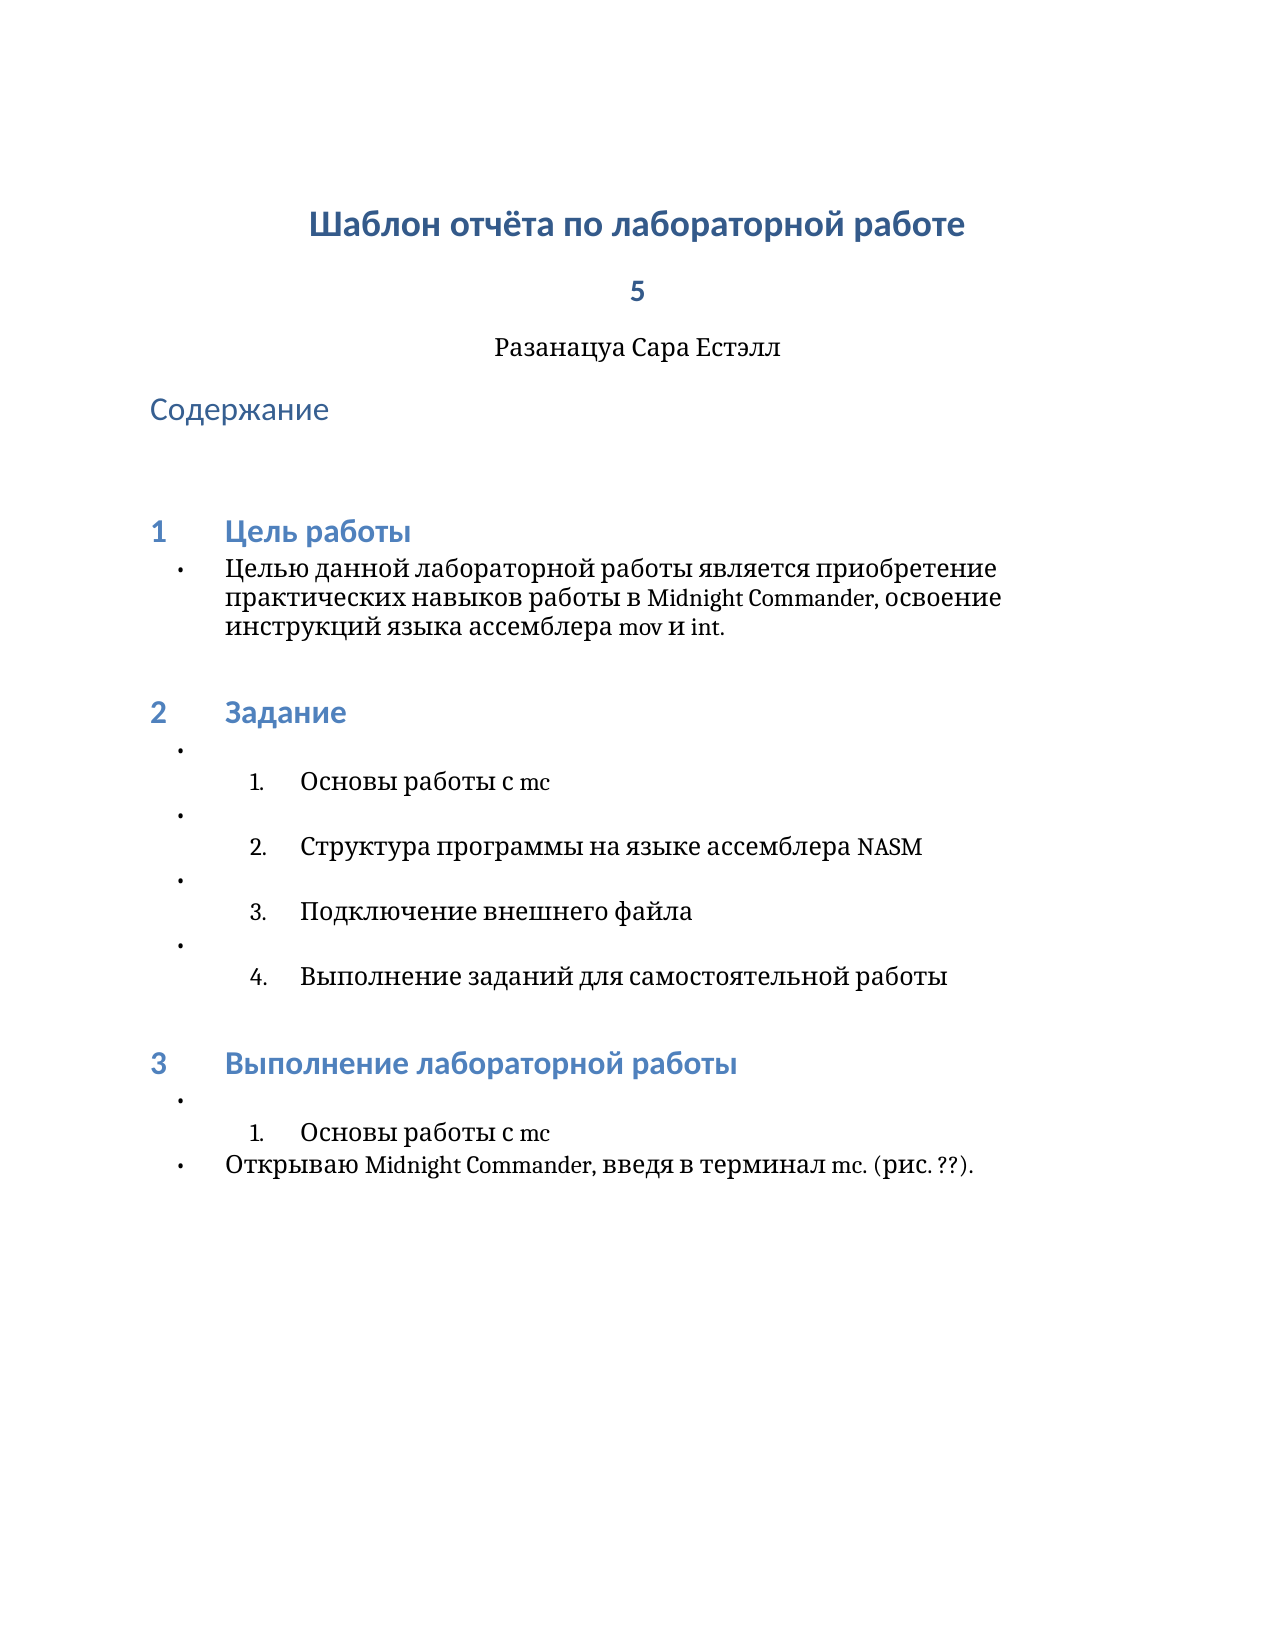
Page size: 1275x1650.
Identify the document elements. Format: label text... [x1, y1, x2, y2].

list Основы работы с mc [250, 1119, 1125, 1148]
list Целью данной лабораторной работы является приобретение практических навыков работы в Midnight Commander, освоение инструкций языка ассемблера mov и int. [175, 555, 1125, 641]
list Основы работы с mc [250, 768, 1125, 797]
subtitle 3 Выполнение лабораторной работы [150, 1042, 1125, 1083]
subtitle 5 [150, 271, 1125, 309]
list Открываю Midnight Commander, введя в терминал mc. (рис. ??). [175, 1151, 1125, 1180]
title Шаблон отчёта по лабораторной работе [150, 200, 1125, 246]
list Структура программы на языке ассемблера NASM [250, 833, 1125, 862]
list Подключение внешнего файла [250, 898, 1125, 927]
subtitle 2 Задание [150, 691, 1125, 732]
text Разанацуа Сара Естэлл [150, 334, 1125, 363]
list Выполнение заданий для самостоятельной работы [250, 963, 1125, 992]
subtitle 1 Цель работы [150, 510, 1125, 551]
